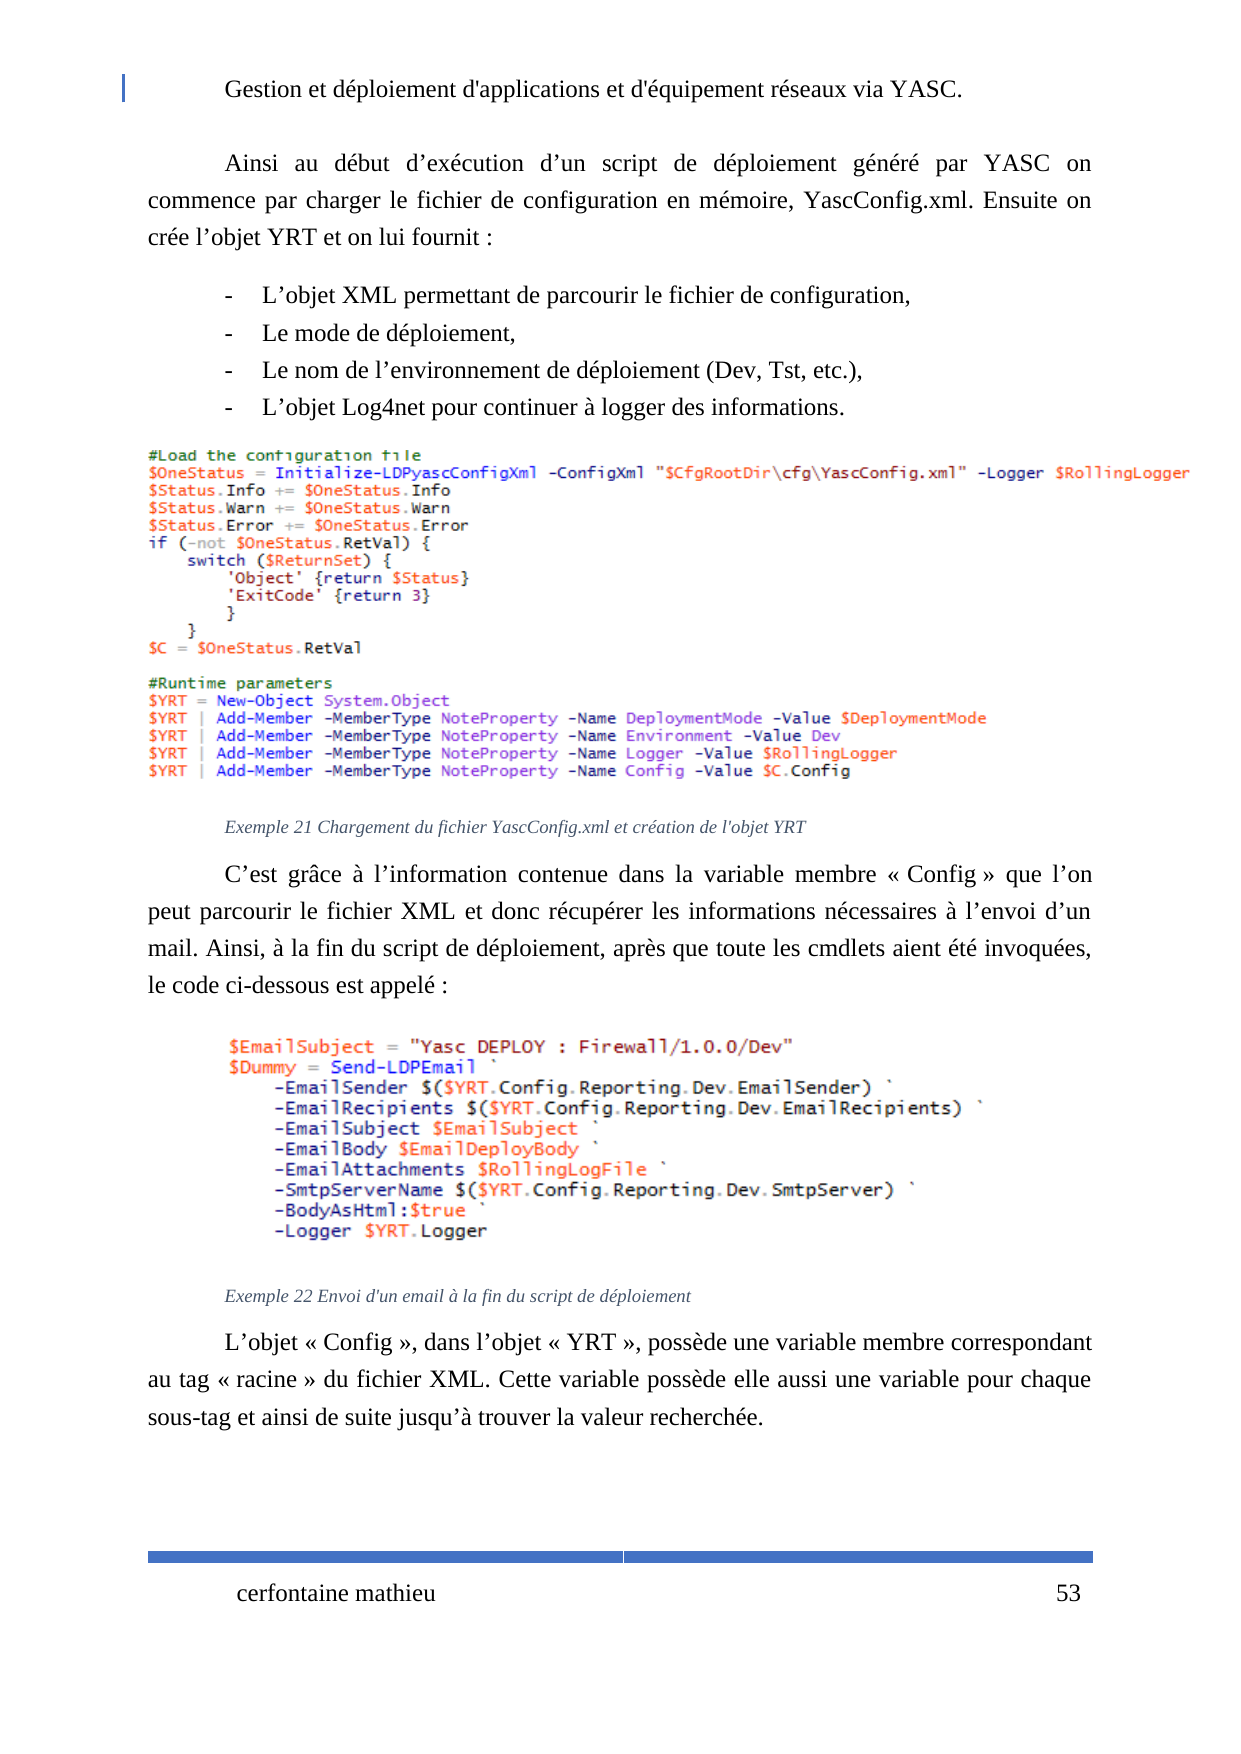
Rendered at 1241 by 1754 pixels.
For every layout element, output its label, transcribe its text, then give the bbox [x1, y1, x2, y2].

text Exemple 21 Chargement du fichier YascConfig.xml et création de l'objet YRT [148, 816, 1093, 838]
text C’est grâce à l’information contenue dans la variable membre « Config » que l’on peut parcourir le fichier XML et donc récupérer les informations nécessaires à l’envoi d’un mail. Ainsi, à la fin du script de déploiement, après que toute les cmdlets aient été invoquées, le code ci-dessous est appelé : [148, 859, 1093, 999]
list L’objet Log4net pour continuer à logger des informations. [224, 392, 1093, 421]
text Ainsi au début d’exécution d’un script de déploiement généré par YASC on commence par charger le fichier de configuration en mémoire, YascConfig.xml. Ensuite on crée l’objet YRT et on lui fournit : [148, 148, 1093, 251]
list Le mode de déploiement, [224, 318, 1093, 346]
picture [147, 450, 1203, 787]
list L’objet XML permettant de parcourir le fichier de configuration, [224, 280, 1093, 309]
text L’objet « Config », dans l’objet « YRT », possède une variable membre correspondant au tag « racine » du fichier XML. Cette variable possède elle aussi une variable pour chaque sous-tag et ainsi de suite jusqu’à trouver la valeur recherchée. [148, 1327, 1093, 1430]
picture [224, 1028, 1011, 1256]
text Exemple 22 Envoi d'un email à la fin du script de déploiement [148, 1284, 1093, 1306]
list Le nom de l’environnement de déploiement (Dev, Tst, etc.), [224, 355, 1093, 384]
